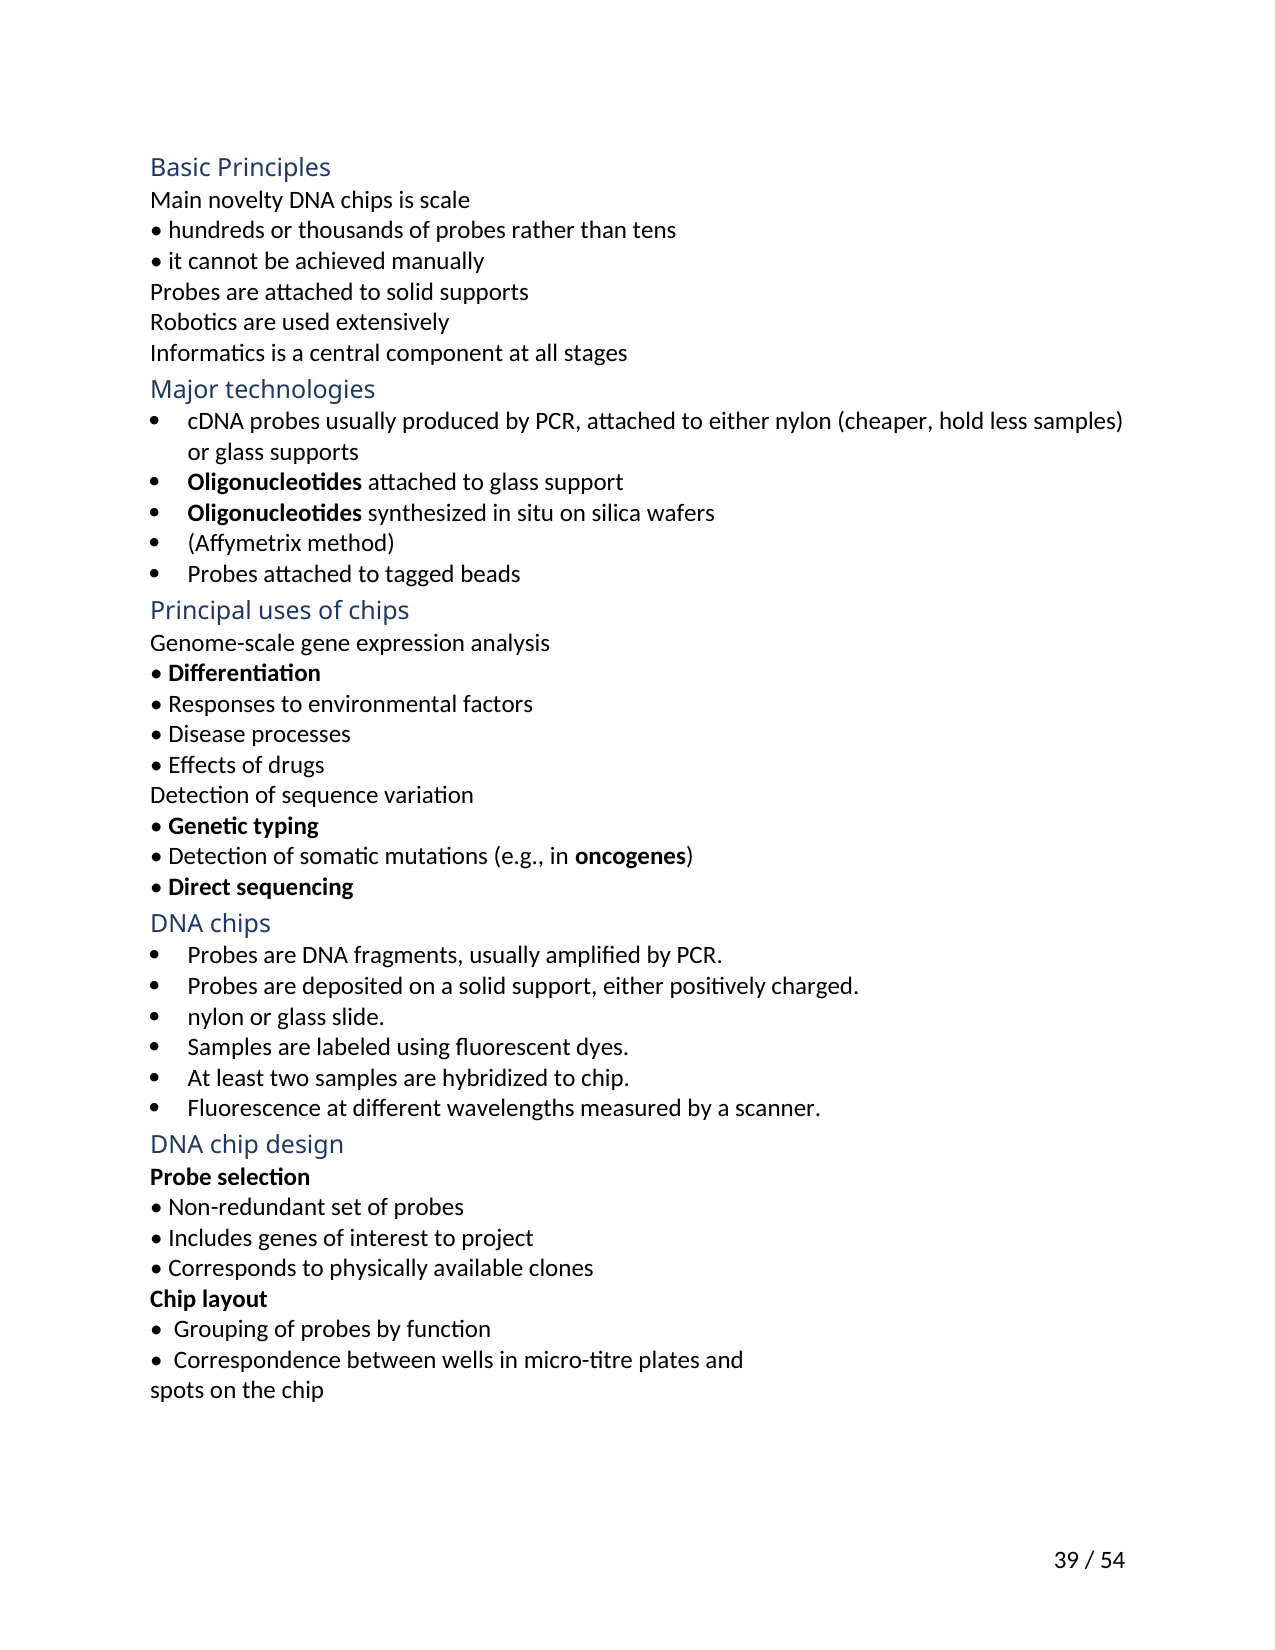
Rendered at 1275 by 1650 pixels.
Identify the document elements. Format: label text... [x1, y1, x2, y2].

list Probes attached to tagged beads [150, 558, 1125, 588]
subtitle Basic Principles [150, 150, 1125, 184]
list Samples are labeled using fluorescent dyes. [150, 1031, 1125, 1062]
text spots on the chip [150, 1375, 1125, 1405]
list cDNA probes usually produced by PCR, attached to either nylon (cheaper, hold less samples) or glass supports [150, 405, 1125, 466]
list nylon or glass slide. [150, 1001, 1125, 1031]
subtitle Principal uses of chips [150, 593, 1125, 627]
list Oligonucleotides synthesized in situ on silica wafers [150, 497, 1125, 527]
subtitle DNA chip design [150, 1127, 1125, 1161]
list Probes are DNA fragments, usually amplified by PCR. [150, 940, 1125, 970]
text Chip layout [150, 1283, 1125, 1314]
list Oligonucleotides attached to glass support [150, 466, 1125, 497]
list Probes are deposited on a solid support, either positively charged. [150, 970, 1125, 1001]
text • it cannot be achieved manually [150, 245, 1125, 276]
text • Direct sequencing [150, 871, 1125, 901]
text • Grouping of probes by function [150, 1314, 1125, 1344]
list (Affymetrix method) [150, 527, 1125, 558]
list At least two samples are hybridized to chip. [150, 1062, 1125, 1092]
text Probes are attached to solid supports Robotics are used extensively Informatics is a central component at all stages [150, 276, 1125, 367]
text • Correspondence between wells in micro-titre plates and [150, 1344, 1125, 1375]
text Detection of sequence variation • Genetic typing • Detection of somatic mutations (e.g., in oncogenes) [150, 779, 1125, 871]
subtitle Major technologies [150, 371, 1125, 405]
list Fluorescence at different wavelengths measured by a scanner. [150, 1092, 1125, 1123]
text • Differentiation • Responses to environmental factors • Disease processes [150, 657, 1125, 749]
text Genome-scale gene expression analysis [150, 627, 1125, 657]
text Probe selection • Non-redundant set of probes • Includes genes of interest to project • Corresponds to physically available clones [150, 1161, 1125, 1283]
subtitle DNA chips [150, 906, 1125, 940]
text Main novelty DNA chips is scale • hundreds or thousands of probes rather than tens [150, 184, 1125, 245]
text • Effects of drugs [150, 749, 1125, 779]
